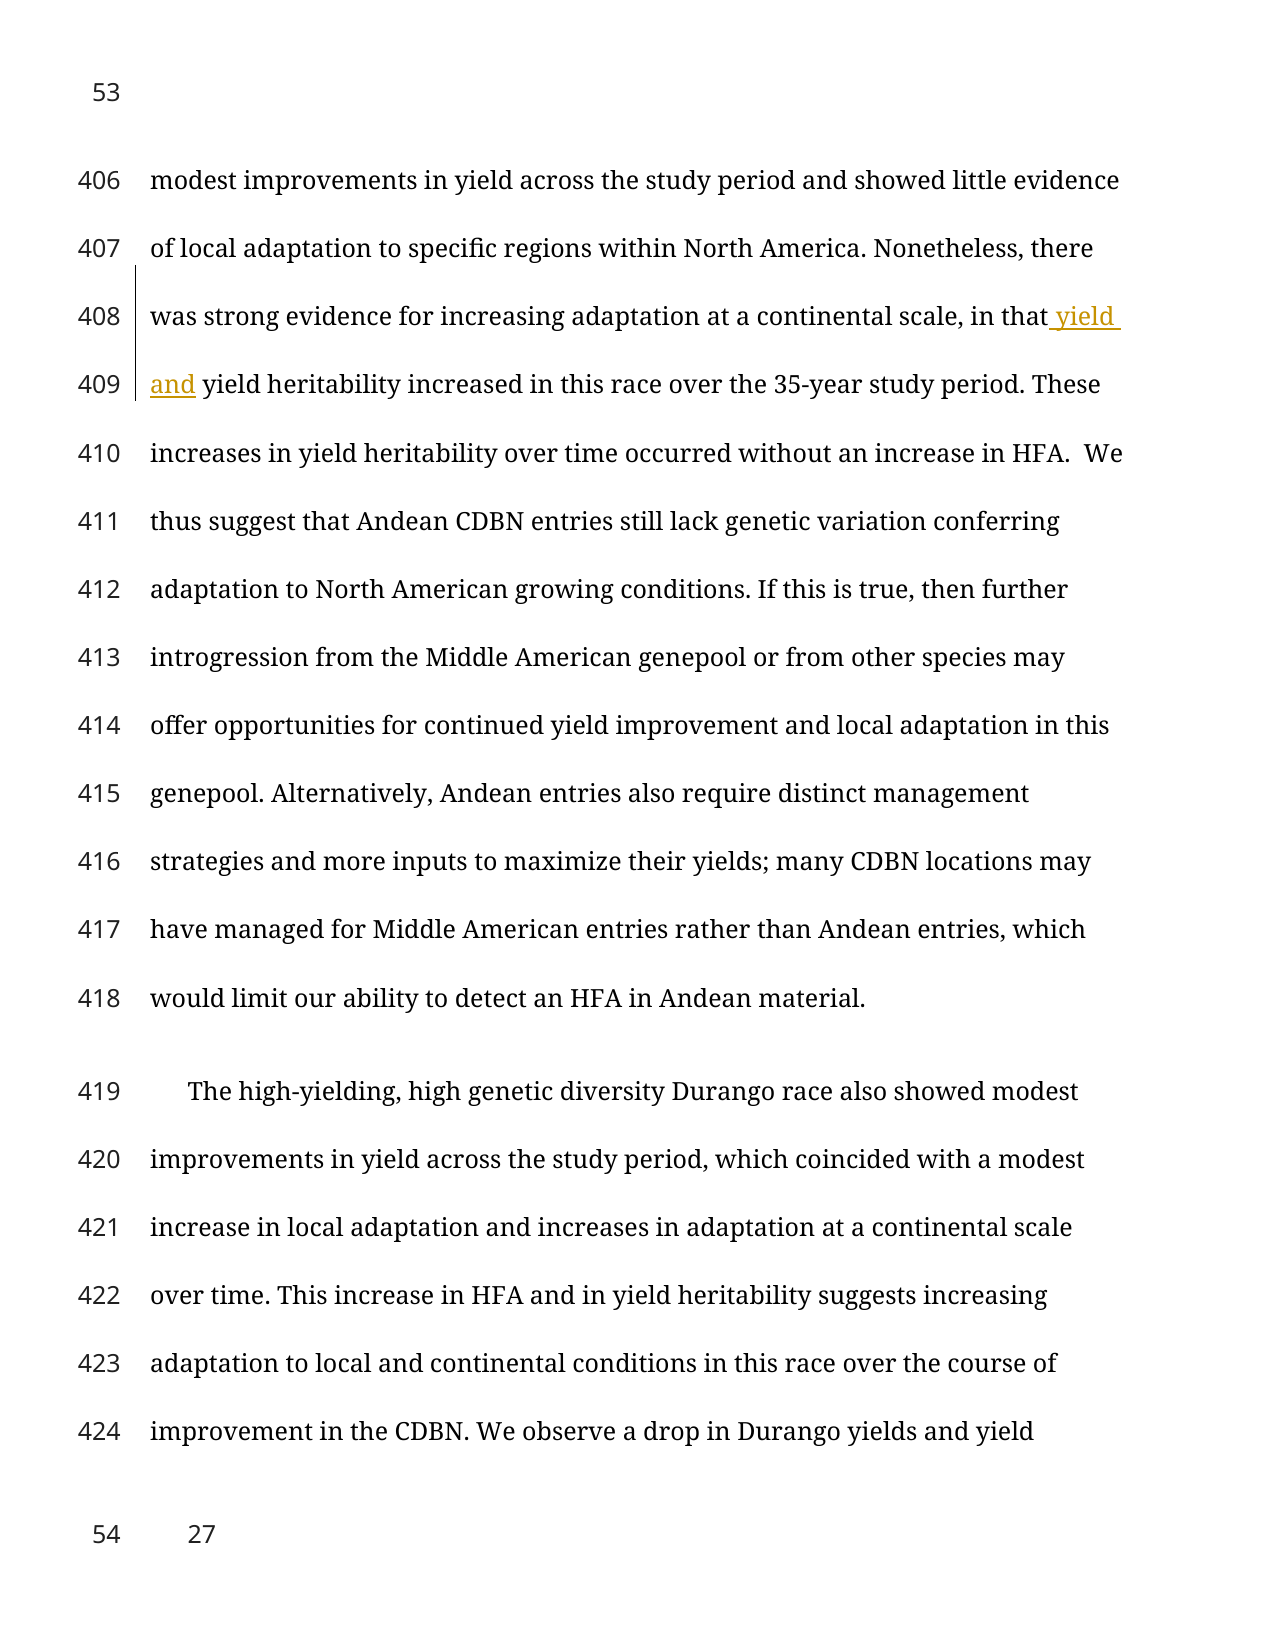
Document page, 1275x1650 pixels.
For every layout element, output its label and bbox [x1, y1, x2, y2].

text [150, 163, 1125, 1014]
text [150, 1073, 1125, 1448]
